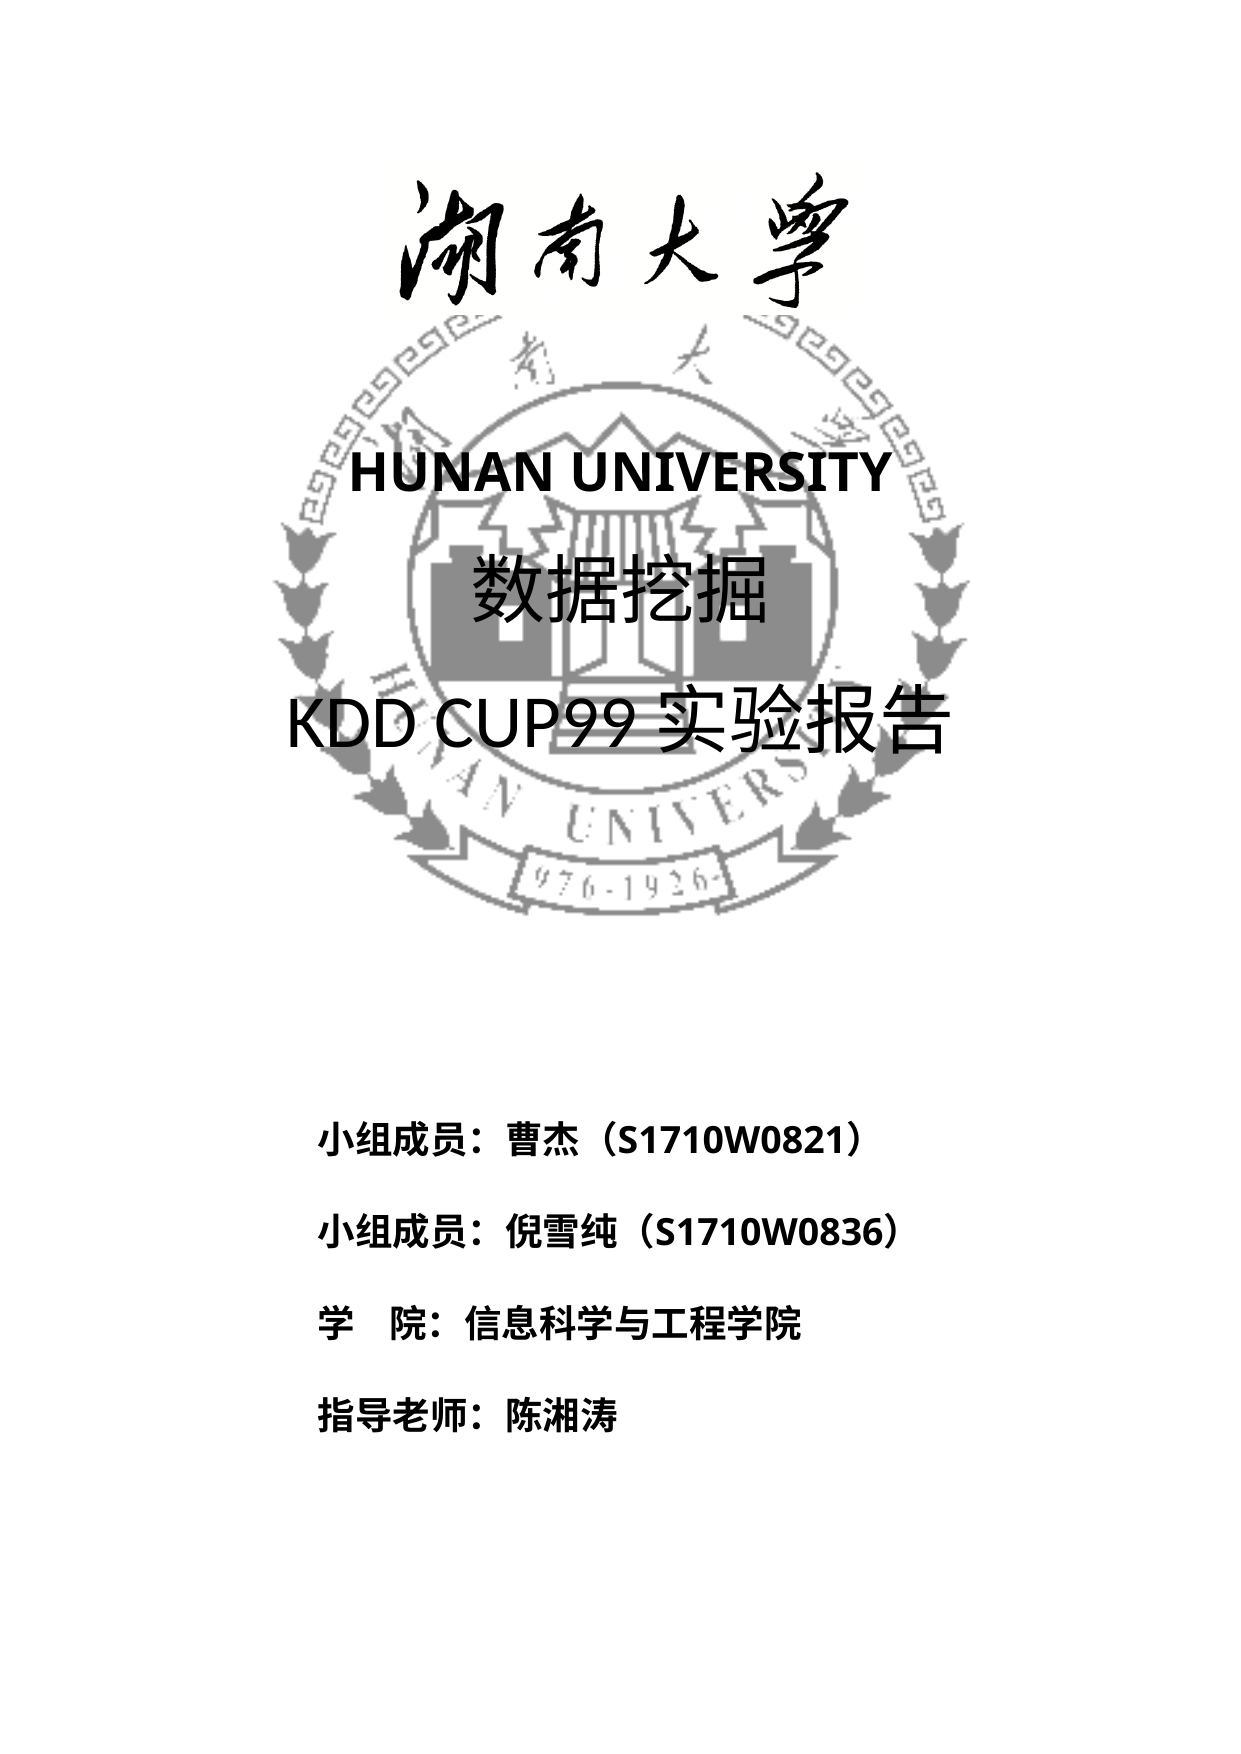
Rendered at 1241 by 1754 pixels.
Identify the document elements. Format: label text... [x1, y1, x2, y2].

text 数据挖掘 [187, 519, 1053, 649]
text HUNAN UNIVERSITY [187, 422, 1053, 519]
text KDD CUP99 实验报告 [187, 649, 1053, 779]
text 指导老师：陈湘涛 [187, 1381, 1053, 1446]
text 小组成员：倪雪纯（S1710W0836） [187, 1197, 1053, 1262]
picture [383, 162, 857, 315]
text 学 院：信息科学与工程学院 [187, 1289, 1053, 1354]
text 小组成员：曹杰（S1710W0821） [187, 1104, 1053, 1169]
